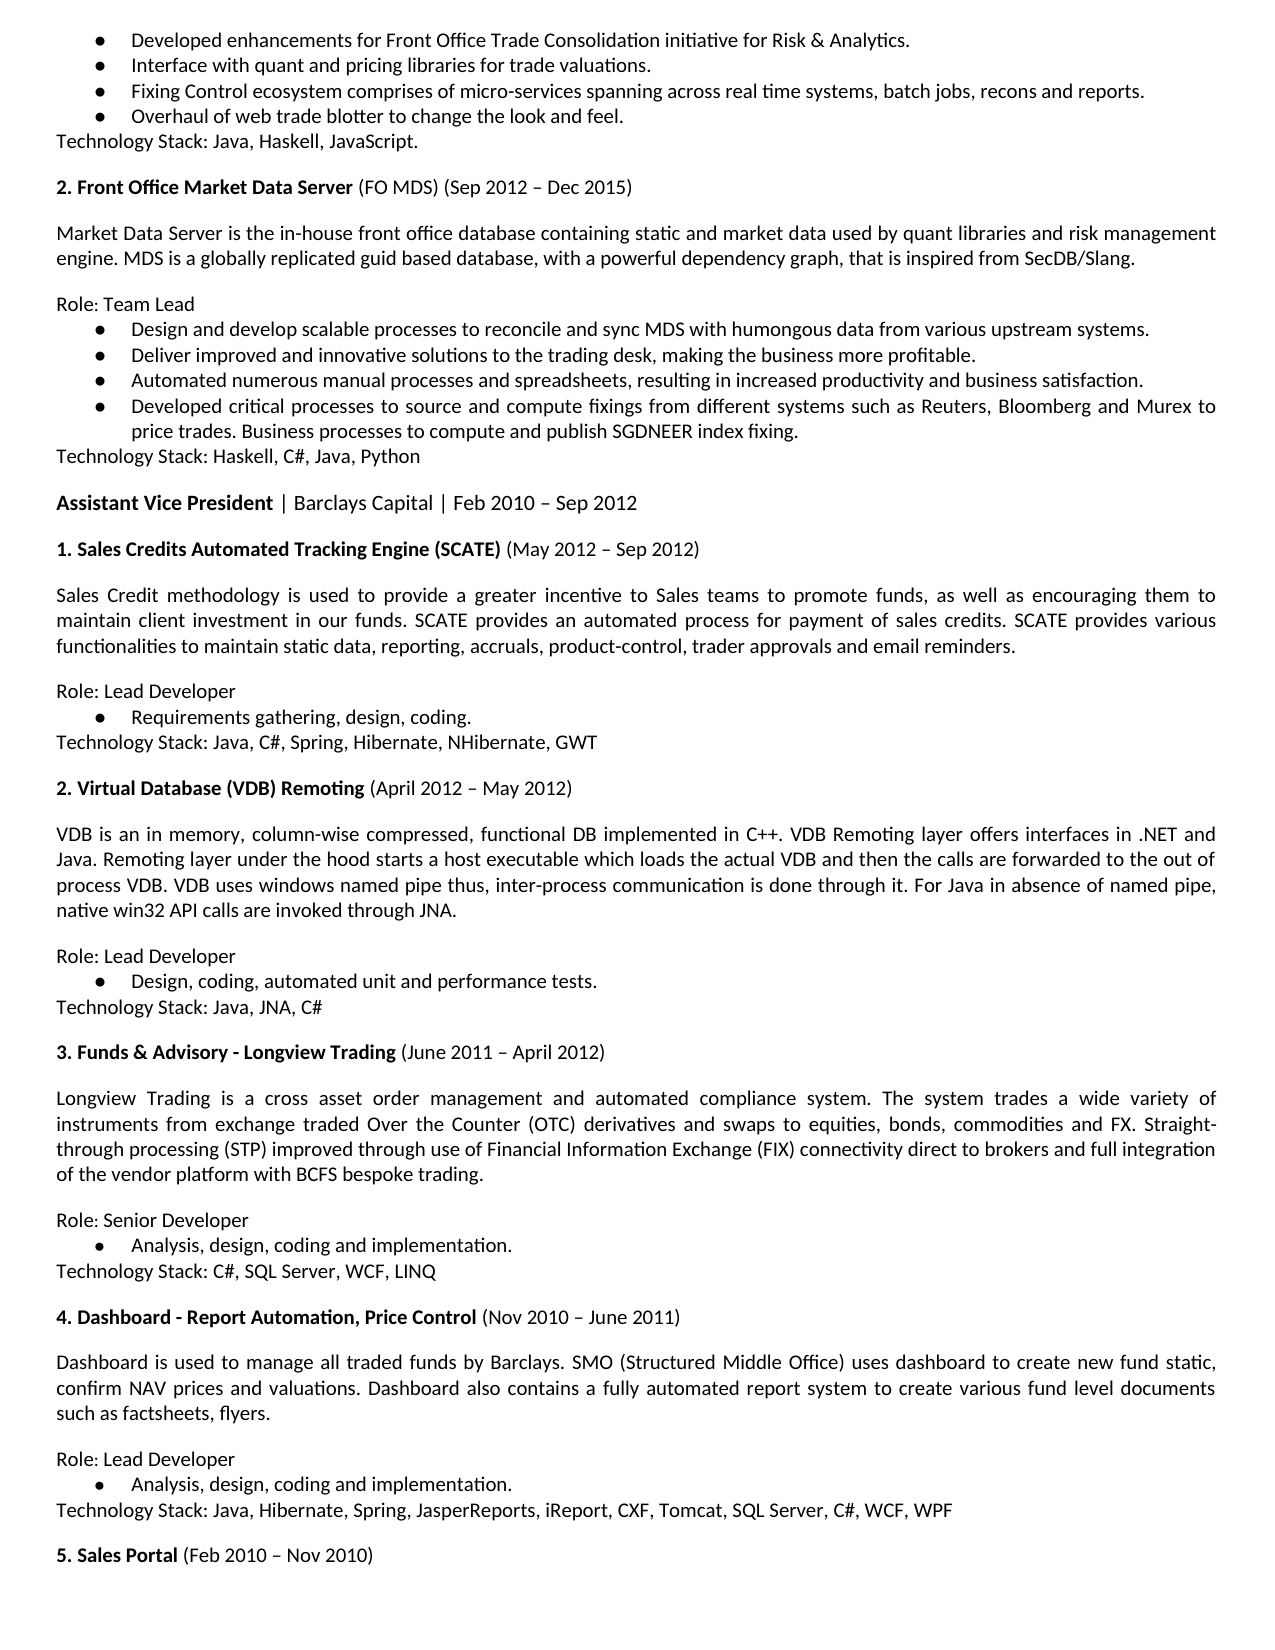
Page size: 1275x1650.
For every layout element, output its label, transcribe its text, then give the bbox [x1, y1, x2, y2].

text Technology Stack: C#, SQL Server, WCF, LINQ [56, 1258, 1219, 1283]
list Requirements gathering, design, coding. [94, 704, 1219, 729]
text Technology Stack: Java, C#, Spring, Hibernate, NHibernate, GWT [56, 729, 1219, 755]
text Longview Trading is a cross asset order management and automated compliance system. The system trades a wide variety of instruments from exchange traded Over the Counter (OTC) derivatives and swaps to equities, bonds, commodities and FX. Straight-through processing (STP) improved through use of Financial Information Exchange (FIX) connectivity direct to brokers and full integration of the vendor platform with BCFS bespoke trading. [56, 1085, 1219, 1187]
text Role: Senior Developer [56, 1207, 1219, 1233]
text Assistant Vice President | Barclays Capital | Feb 2010 – Sep 2012 [56, 489, 1219, 516]
text Technology Stack: Java, JNA, C# [56, 994, 1219, 1019]
text Technology Stack: Java, Haskell, JavaScript. [56, 129, 1219, 154]
list Automated numerous manual processes and spreadsheets, resulting in increased productivity and business satisfaction. [94, 367, 1219, 393]
text Role: Lead Developer [56, 1446, 1219, 1472]
text Dashboard is used to manage all traded funds by Barclays. SMO (Structured Middle Office) uses dashboard to create new fund static, confirm NAV prices and valuations. Dashboard also contains a fully automated report system to create various fund level documents such as factsheets, flyers. [56, 1349, 1219, 1426]
list Overhaul of web trade blotter to change the look and feel. [94, 103, 1219, 129]
text VDB is an in memory, column-wise compressed, functional DB implemented in C++. VDB Remoting layer offers interfaces in .NET and Java. Remoting layer under the hood starts a host executable which loads the actual VDB and then the calls are forwarded to the out of process VDB. VDB uses windows named pipe thus, inter-process communication is done through it. For Java in absence of named pipe, native win32 API calls are invoked through JNA. [56, 821, 1219, 923]
list Developed critical processes to source and compute fixings from different systems such as Reuters, Bloomberg and Murex to price trades. Business processes to compute and publish SGDNEER index fixing. [94, 393, 1219, 444]
text Technology Stack: Java, Hibernate, Spring, JasperReports, iReport, CXF, Tomcat, SQL Server, C#, WCF, WPF [56, 1497, 1219, 1522]
list Analysis, design, coding and implementation. [94, 1233, 1219, 1258]
list Design and develop scalable processes to reconcile and sync MDS with humongous data from various upstream systems. [94, 317, 1219, 342]
text Role: Lead Developer [56, 679, 1219, 704]
text 5. Sales Portal (Feb 2010 – Nov 2010) [56, 1543, 1219, 1568]
list Interface with quant and pricing libraries for trade valuations. [94, 52, 1219, 78]
text 2. Front Office Market Data Server (FO MDS) (Sep 2012 – Dec 2015) [56, 174, 1219, 200]
text Role: Team Lead [56, 291, 1219, 317]
text 2. Virtual Database (VDB) Remoting (April 2012 – May 2012) [56, 775, 1219, 801]
list Fixing Control ecosystem comprises of micro-services spanning across real time systems, batch jobs, recons and reports. [94, 78, 1219, 103]
text Role: Lead Developer [56, 943, 1219, 968]
text Sales Credit methodology is used to provide a greater incentive to Sales teams to promote funds, as well as encouraging them to maintain client investment in our funds. SCATE provides an automated process for payment of sales credits. SCATE provides various functionalities to maintain static data, reporting, accruals, product-control, trader approvals and email reminders. [56, 582, 1219, 658]
text 4. Dashboard - Report Automation, Price Control (Nov 2010 – June 2011) [56, 1304, 1219, 1329]
list Design, coding, automated unit and performance tests. [94, 968, 1219, 994]
list Developed enhancements for Front Office Trade Consolidation initiative for Risk & Analytics. [94, 27, 1219, 52]
text Technology Stack: Haskell, C#, Java, Python [56, 444, 1219, 469]
text 3. Funds & Advisory - Longview Trading (June 2011 – April 2012) [56, 1039, 1219, 1065]
list Analysis, design, coding and implementation. [94, 1472, 1219, 1497]
text Market Data Server is the in-house front office database containing static and market data used by quant libraries and risk management engine. MDS is a globally replicated guid based database, with a powerful dependency graph, that is inspired from SecDB/Slang. [56, 220, 1219, 271]
list Deliver improved and innovative solutions to the trading desk, making the business more profitable. [94, 342, 1219, 367]
text 1. Sales Credits Automated Tracking Engine (SCATE) (May 2012 – Sep 2012) [56, 536, 1219, 562]
